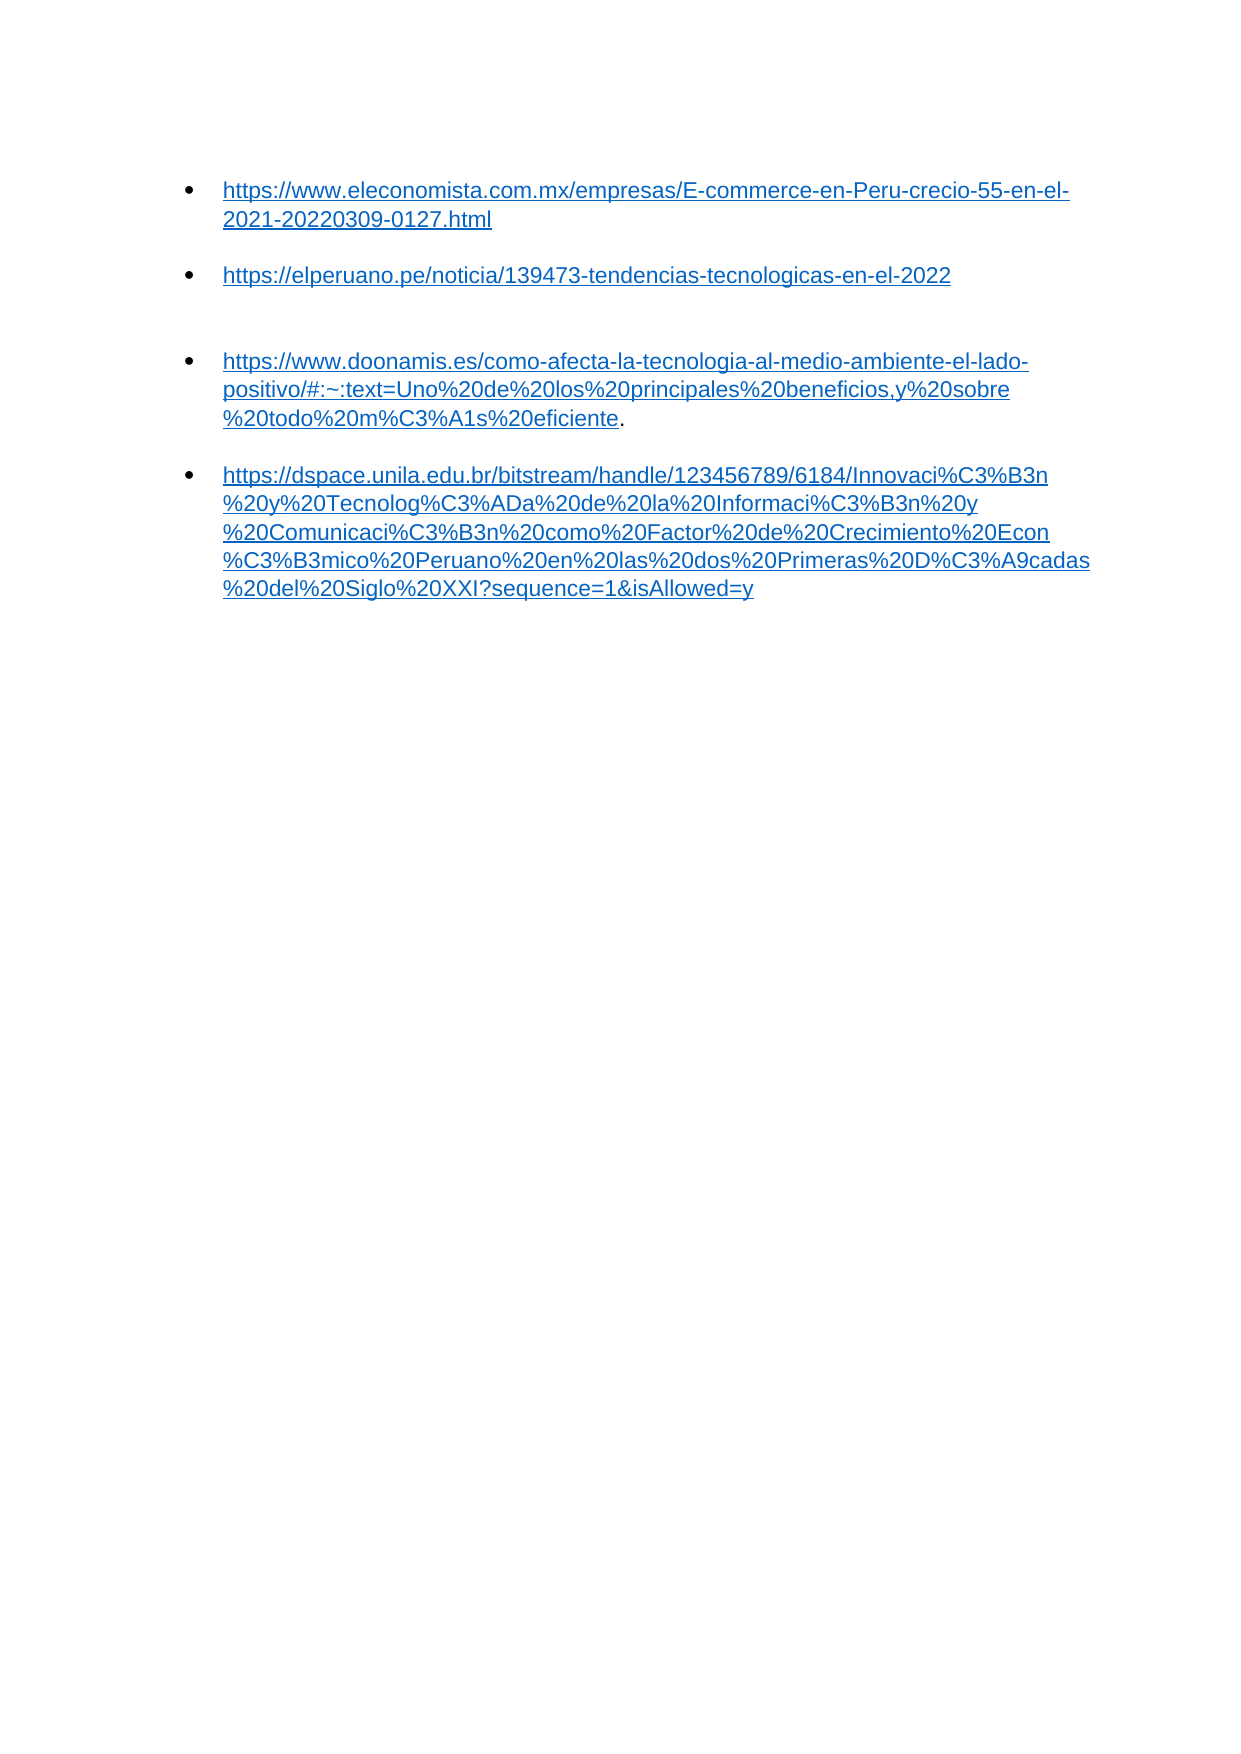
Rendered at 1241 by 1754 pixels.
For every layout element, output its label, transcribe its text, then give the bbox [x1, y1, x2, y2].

list https://dspace.unila.edu.br/bitstream/handle/123456789/6184/Innovaci%C3%B3n%20y%20Tecnolog%C3%ADa%20de%20la%20Informaci%C3%B3n%20y%20Comunicaci%C3%B3n%20como%20Factor%20de%20Crecimiento%20Econ%C3%B3mico%20Peruano%20en%20las%20dos%20Primeras%20D%C3%A9cadas%20del%20Siglo%20XXI?sequence=1&isAllowed=y [185, 462, 1092, 602]
list https://www.eleconomista.com.mx/empresas/E-commerce-en-Peru-crecio-55-en-el-2021-20220309-0127.html [185, 177, 1092, 232]
list https://www.doonamis.es/como-afecta-la-tecnologia-al-medio-ambiente-el-lado-positivo/#:~:text=Uno%20de%20los%20principales%20beneficios,y%20sobre%20todo%20m%C3%A1s%20eficiente. [185, 348, 1092, 431]
list https://elperuano.pe/noticia/139473-tendencias-tecnologicas-en-el-2022 [185, 262, 1092, 289]
